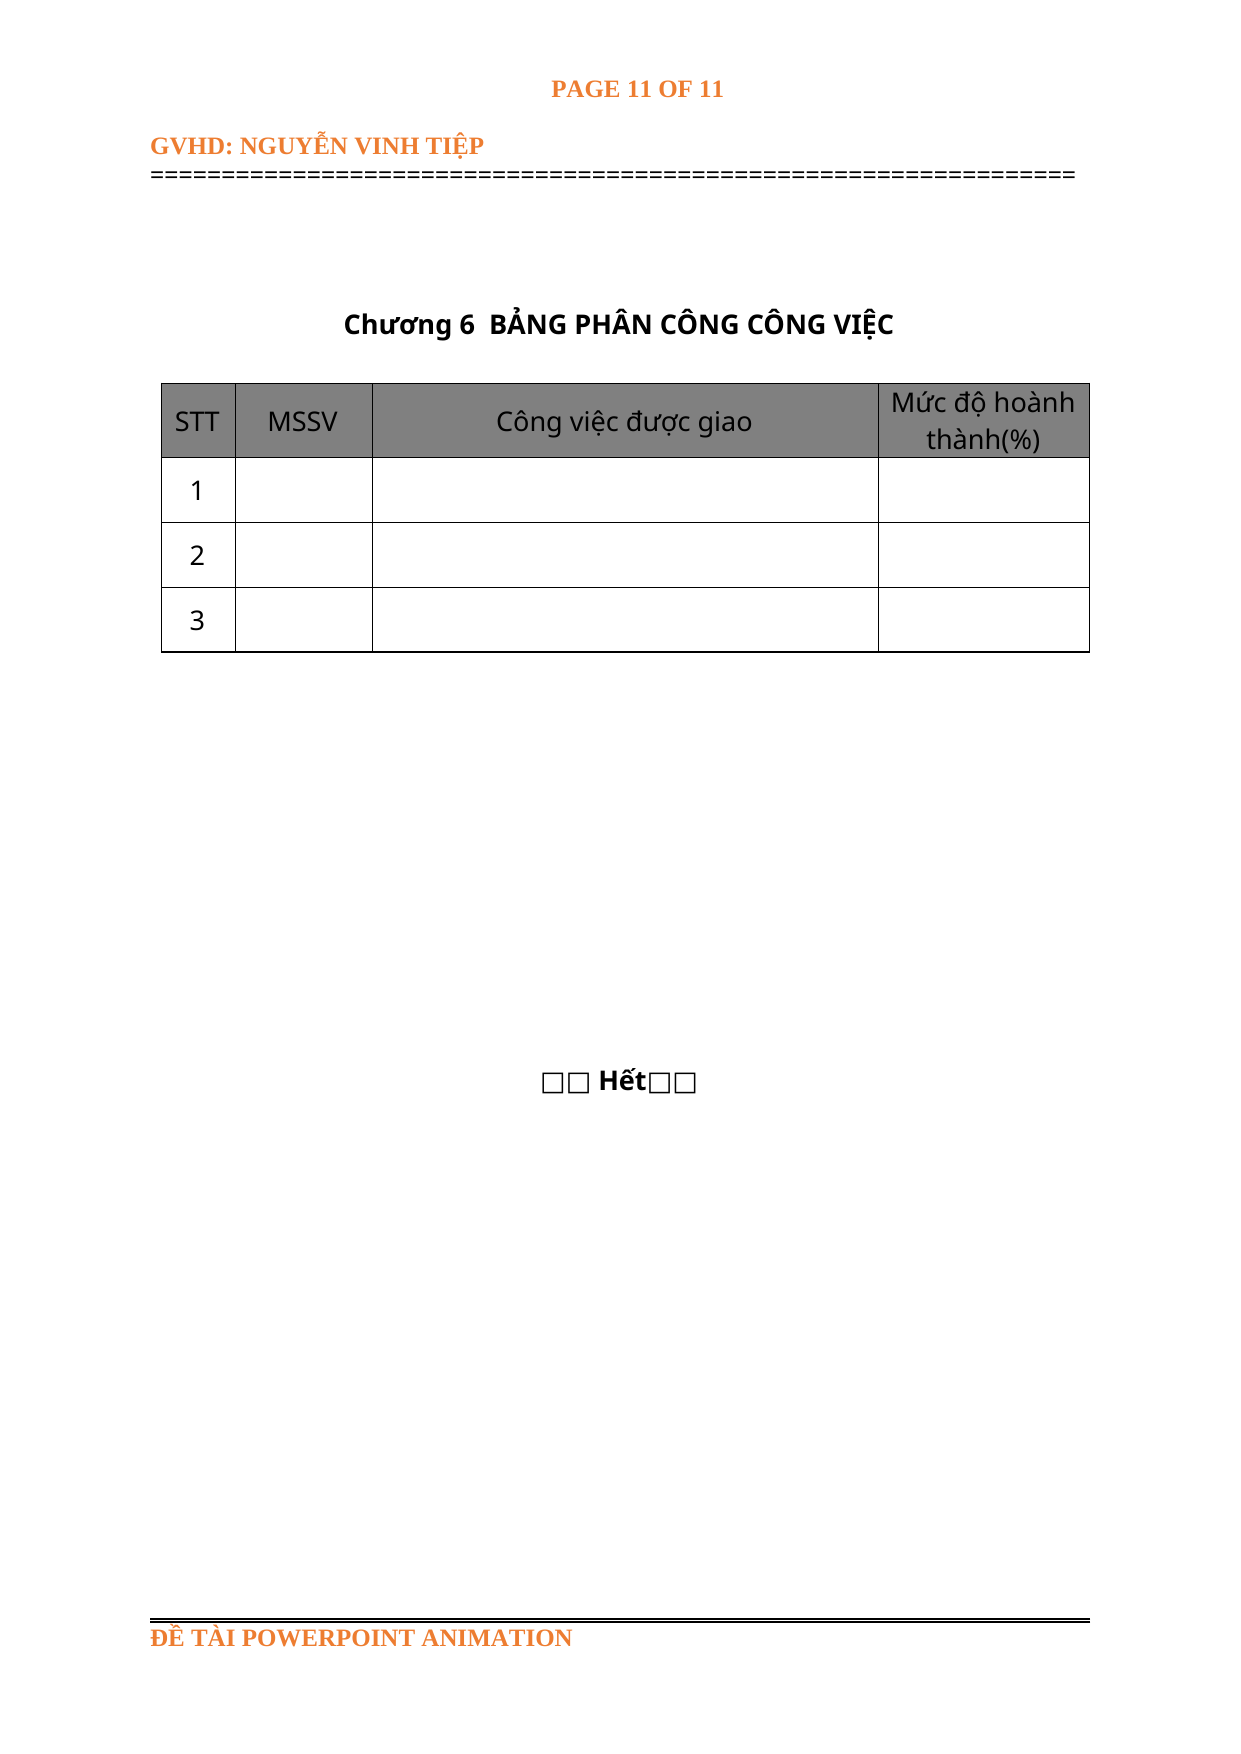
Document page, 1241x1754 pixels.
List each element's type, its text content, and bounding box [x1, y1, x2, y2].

table_cell [879, 458, 1089, 522]
table_header Mức độ hoành thành(%) [879, 384, 1089, 457]
subtitle Chương 6 BẢNG PHÂN CÔNG CÔNG VIỆC [150, 305, 1087, 342]
table_cell [879, 588, 1089, 651]
table_cell [236, 523, 372, 587]
text □□ Hết□□ [150, 1061, 1087, 1098]
table_cell [236, 458, 372, 522]
table_cell [236, 588, 372, 651]
table_cell 1 [162, 458, 235, 522]
table_cell [373, 588, 878, 651]
table_cell [879, 523, 1089, 587]
table_cell 3 [162, 588, 235, 651]
table_cell [373, 458, 878, 522]
table_cell [373, 523, 878, 587]
table_header MSSV [236, 384, 372, 457]
table_cell 2 [162, 523, 235, 587]
table_header STT [162, 384, 235, 457]
table_header Công việc được giao [373, 384, 878, 457]
